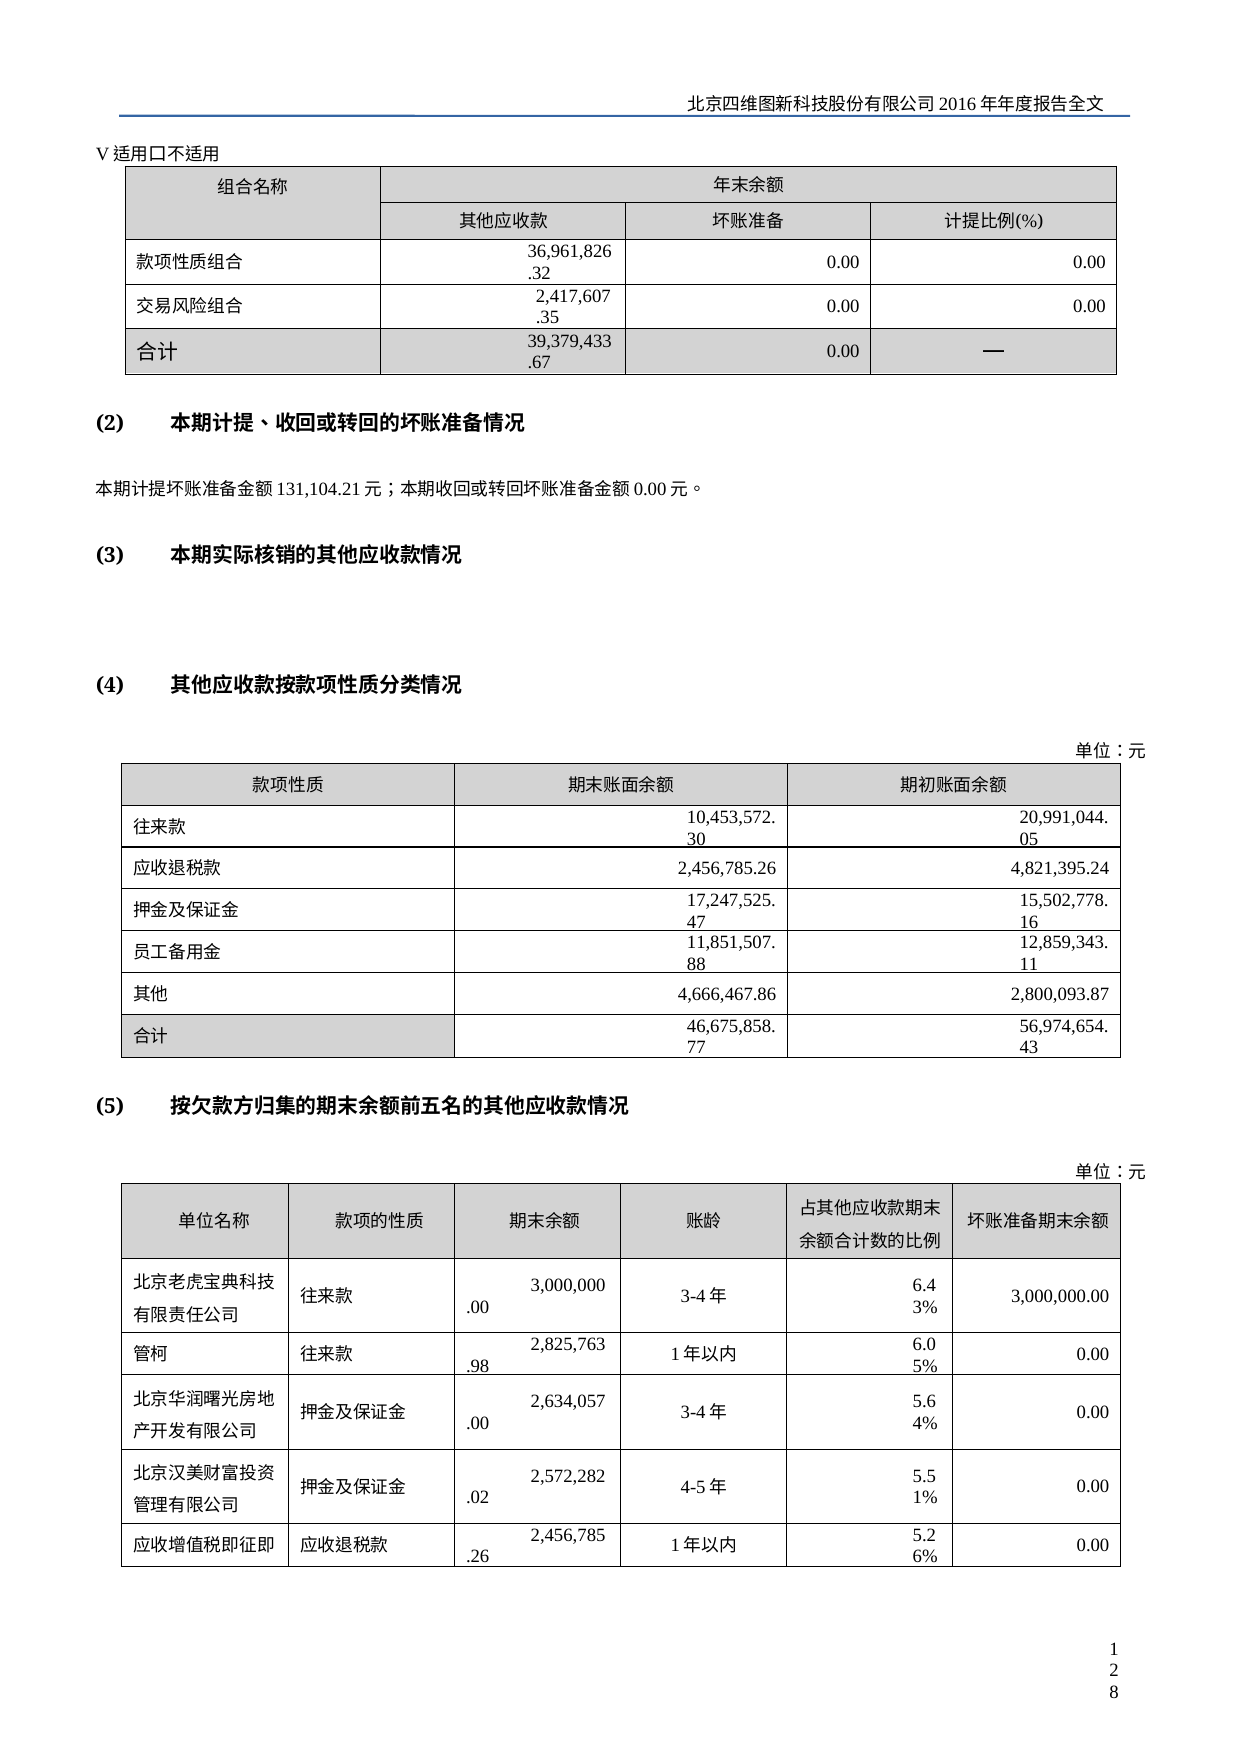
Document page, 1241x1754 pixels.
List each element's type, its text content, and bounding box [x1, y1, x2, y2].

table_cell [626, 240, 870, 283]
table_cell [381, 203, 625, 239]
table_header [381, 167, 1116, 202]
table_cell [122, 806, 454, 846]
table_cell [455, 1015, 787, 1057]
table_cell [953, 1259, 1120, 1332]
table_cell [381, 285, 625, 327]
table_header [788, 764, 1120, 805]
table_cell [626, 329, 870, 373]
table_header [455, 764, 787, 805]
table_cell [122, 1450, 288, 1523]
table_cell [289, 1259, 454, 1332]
text V适用口不适用 [96, 140, 1146, 166]
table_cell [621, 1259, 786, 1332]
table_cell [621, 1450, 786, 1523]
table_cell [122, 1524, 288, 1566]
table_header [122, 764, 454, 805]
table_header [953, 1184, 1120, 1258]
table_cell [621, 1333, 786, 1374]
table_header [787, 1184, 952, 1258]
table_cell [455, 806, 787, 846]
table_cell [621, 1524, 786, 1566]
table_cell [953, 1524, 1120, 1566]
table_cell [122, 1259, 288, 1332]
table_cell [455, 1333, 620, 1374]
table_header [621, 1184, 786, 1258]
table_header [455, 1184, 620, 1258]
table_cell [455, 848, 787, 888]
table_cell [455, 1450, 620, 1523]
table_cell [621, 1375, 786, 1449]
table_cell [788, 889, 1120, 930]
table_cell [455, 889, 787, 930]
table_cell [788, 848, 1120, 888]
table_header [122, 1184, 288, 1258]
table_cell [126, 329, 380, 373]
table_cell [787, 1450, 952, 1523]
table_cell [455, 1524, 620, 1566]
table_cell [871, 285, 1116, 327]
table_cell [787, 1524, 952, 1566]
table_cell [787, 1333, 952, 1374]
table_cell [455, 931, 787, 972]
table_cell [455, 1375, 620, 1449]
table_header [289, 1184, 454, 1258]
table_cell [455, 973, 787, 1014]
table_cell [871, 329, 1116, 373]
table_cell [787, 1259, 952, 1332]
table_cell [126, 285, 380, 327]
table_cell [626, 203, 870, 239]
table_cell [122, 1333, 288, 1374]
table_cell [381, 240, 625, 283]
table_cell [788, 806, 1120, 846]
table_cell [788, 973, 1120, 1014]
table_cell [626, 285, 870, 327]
text 本期计提坏账准备金额131,104.21元；本期收回或转回坏账准备金额0.00元。 [96, 476, 1146, 500]
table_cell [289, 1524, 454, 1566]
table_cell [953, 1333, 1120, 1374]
list 按欠款方归集的期末余额前五名的其他应收款情况 [96, 1091, 1146, 1119]
list 本期计提、收回或转回的坏账准备情况 [96, 408, 1146, 436]
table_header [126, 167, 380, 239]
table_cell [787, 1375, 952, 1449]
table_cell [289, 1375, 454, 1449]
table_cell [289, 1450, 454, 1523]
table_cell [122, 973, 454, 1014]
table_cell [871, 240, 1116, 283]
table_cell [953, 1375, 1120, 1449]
list 本期实际核销的其他应收款情况 [96, 540, 1146, 568]
text 单位：元 [96, 1159, 1146, 1183]
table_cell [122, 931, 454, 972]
text 单位：元 [96, 738, 1146, 762]
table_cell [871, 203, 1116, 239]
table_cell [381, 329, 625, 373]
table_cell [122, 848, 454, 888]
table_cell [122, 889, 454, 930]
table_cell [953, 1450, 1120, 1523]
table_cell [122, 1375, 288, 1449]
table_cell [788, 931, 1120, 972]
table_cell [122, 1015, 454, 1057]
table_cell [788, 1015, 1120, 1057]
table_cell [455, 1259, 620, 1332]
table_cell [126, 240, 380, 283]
list 其他应收款按款项性质分类情况 [96, 670, 1146, 699]
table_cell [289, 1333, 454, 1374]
